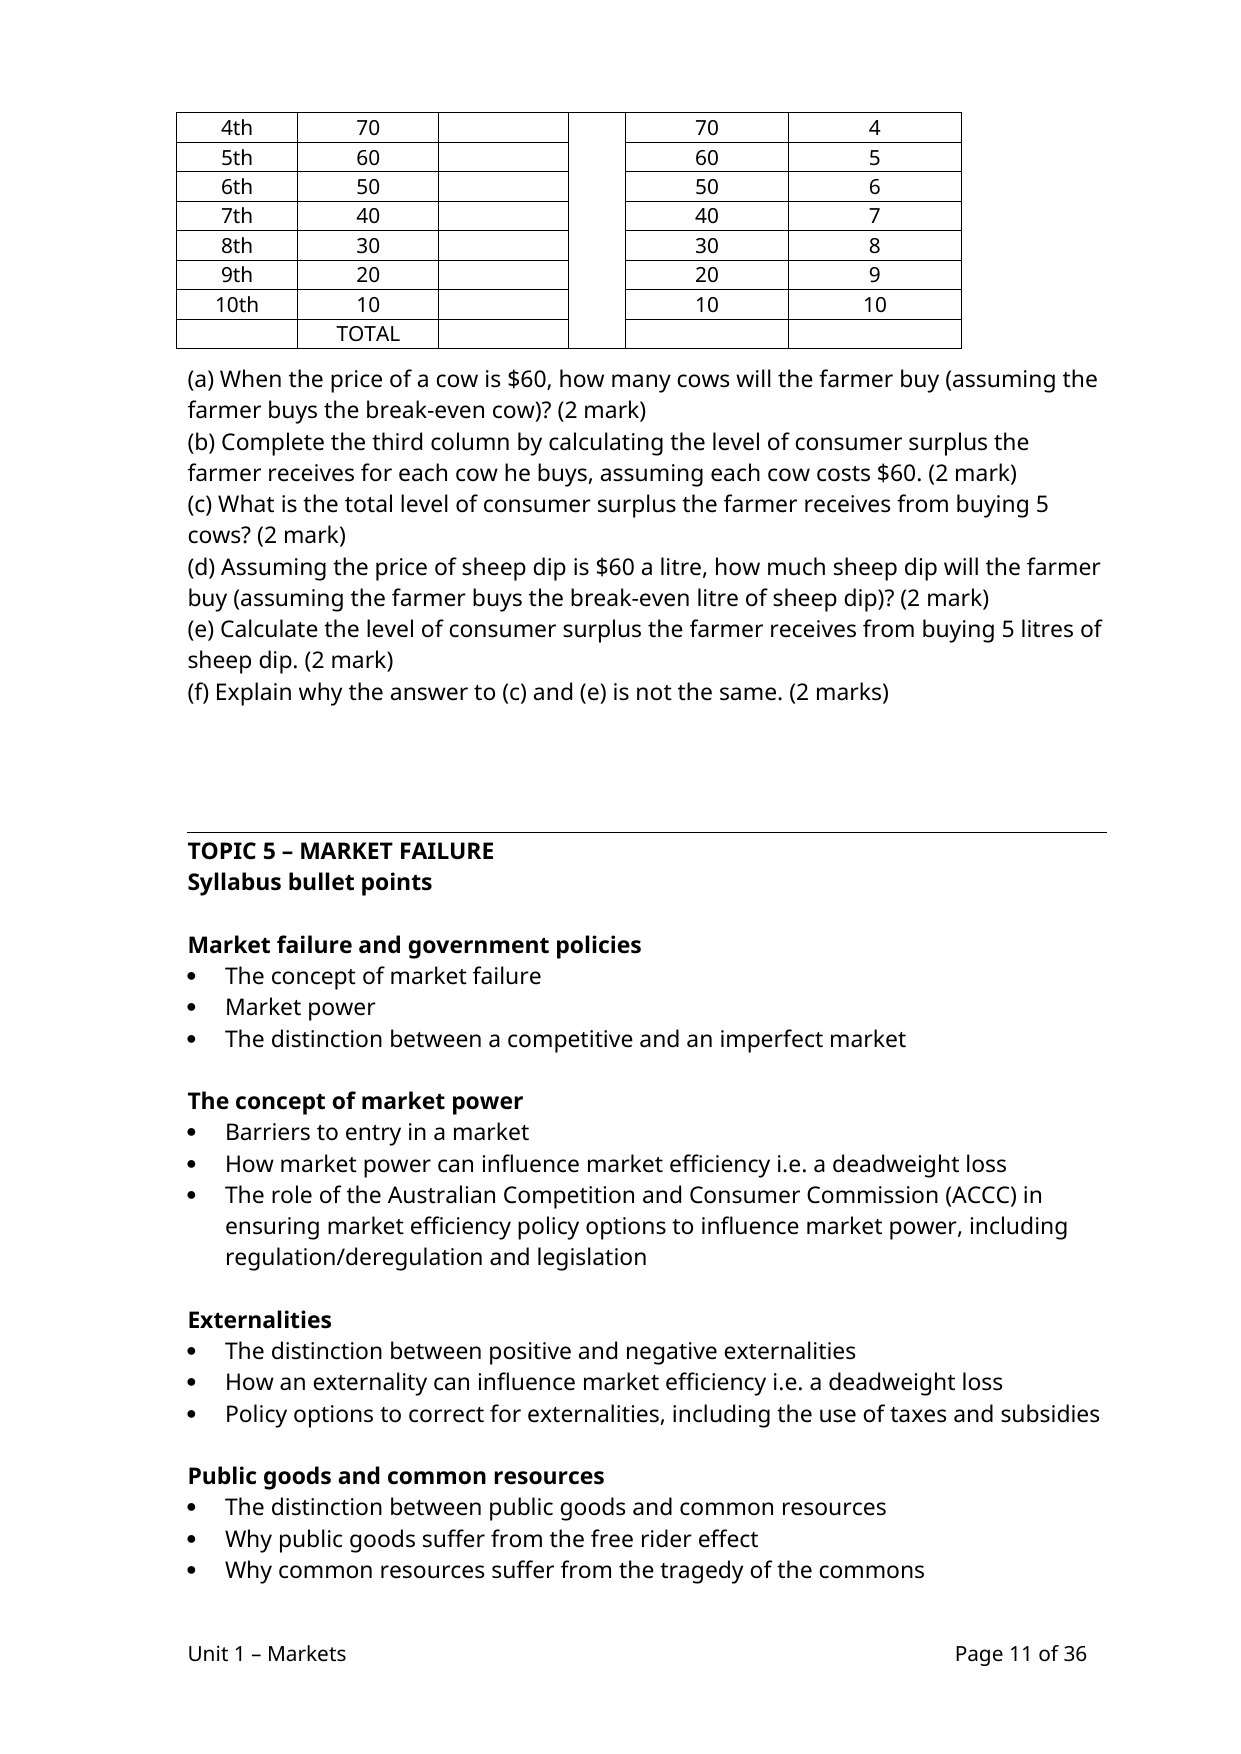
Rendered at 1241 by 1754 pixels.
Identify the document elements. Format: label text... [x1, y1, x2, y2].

table_cell 10 [626, 290, 788, 318]
table_cell [439, 261, 568, 289]
table_cell 20 [298, 261, 438, 289]
list The role of the Australian Competition and Consumer Commission (ACCC) in ensuring market efficiency policy options to influence market power, including regulation/deregulation and legislation [187, 1179, 1107, 1273]
list The distinction between a competitive and an imperfect market [187, 1023, 1107, 1054]
table_cell 9 [789, 261, 961, 289]
table_cell TOTAL [298, 320, 438, 348]
list The concept of market failure [187, 960, 1107, 991]
text (f) Explain why the answer to (c) and (e) is not the same. (2 marks) [187, 676, 1107, 707]
list The distinction between public goods and common resources [187, 1491, 1107, 1523]
table_cell [439, 113, 568, 142]
table_cell [439, 172, 568, 201]
table_cell 40 [626, 202, 788, 230]
table_cell 10th [177, 290, 297, 318]
table_cell [177, 320, 297, 348]
table_cell [789, 320, 961, 348]
text Public goods and common resources [187, 1460, 1107, 1491]
table_cell 30 [626, 231, 788, 259]
table_cell 6th [177, 172, 297, 201]
table_cell 30 [298, 231, 438, 259]
text The concept of market power [187, 1085, 1107, 1116]
table_cell 50 [626, 172, 788, 201]
table_cell [439, 202, 568, 230]
text (b) Complete the third column by calculating the level of consumer surplus the farmer receives for each cow he buys, assuming each cow costs $60. (2 mark) [187, 426, 1107, 488]
text (c) What is the total level of consumer surplus the farmer receives from buying 5 cows? (2 mark) [187, 488, 1107, 551]
list How an externality can influence market efficiency i.e. a deadweight loss [187, 1366, 1107, 1398]
table_cell 7th [177, 202, 297, 230]
table_cell 10 [789, 290, 961, 318]
table_cell [439, 320, 568, 348]
table_cell 50 [298, 172, 438, 201]
table_cell 7 [789, 202, 961, 230]
table_cell 8th [177, 231, 297, 259]
text Externalities [187, 1304, 1107, 1335]
text Syllabus bullet points [187, 866, 1107, 898]
text (d) Assuming the price of sheep dip is $60 a litre, how much sheep dip will the farmer buy (assuming the farmer buys the break-even litre of sheep dip)? (2 mark) [187, 551, 1107, 613]
text TOPIC 5 – MARKET FAILURE [187, 833, 1107, 866]
table_cell 9th [177, 261, 297, 289]
list How market power can influence market efficiency i.e. a deadweight loss [187, 1148, 1107, 1179]
table_cell 5th [177, 143, 297, 171]
text (a) When the price of a cow is $60, how many cows will the farmer buy (assuming the farmer buys the break-even cow)? (2 mark) [187, 363, 1107, 426]
text Market failure and government policies [187, 929, 1107, 960]
table_cell 70 [626, 113, 788, 142]
table_cell 6 [789, 172, 961, 201]
table_cell 4 [789, 113, 961, 142]
table_cell 20 [626, 261, 788, 289]
table_cell 4th [177, 113, 297, 142]
table_cell 8 [789, 231, 961, 259]
list Policy options to correct for externalities, including the use of taxes and subsidies [187, 1398, 1107, 1429]
table_cell 60 [626, 143, 788, 171]
list The distinction between positive and negative externalities [187, 1335, 1107, 1366]
table_cell 10 [298, 290, 438, 318]
table_cell 60 [298, 143, 438, 171]
list Barriers to entry in a market [187, 1116, 1107, 1148]
table_cell [439, 290, 568, 318]
table_cell [626, 320, 788, 348]
table_cell 70 [298, 113, 438, 142]
table_cell [439, 143, 568, 171]
table_cell 5 [789, 143, 961, 171]
list Why common resources suffer from the tragedy of the commons [187, 1554, 1107, 1585]
list Market power [187, 991, 1107, 1023]
list Why public goods suffer from the free rider effect [187, 1523, 1107, 1554]
table_cell [439, 231, 568, 259]
table_cell 40 [298, 202, 438, 230]
text (e) Calculate the level of consumer surplus the farmer receives from buying 5 litres of sheep dip. (2 mark) [187, 613, 1107, 676]
